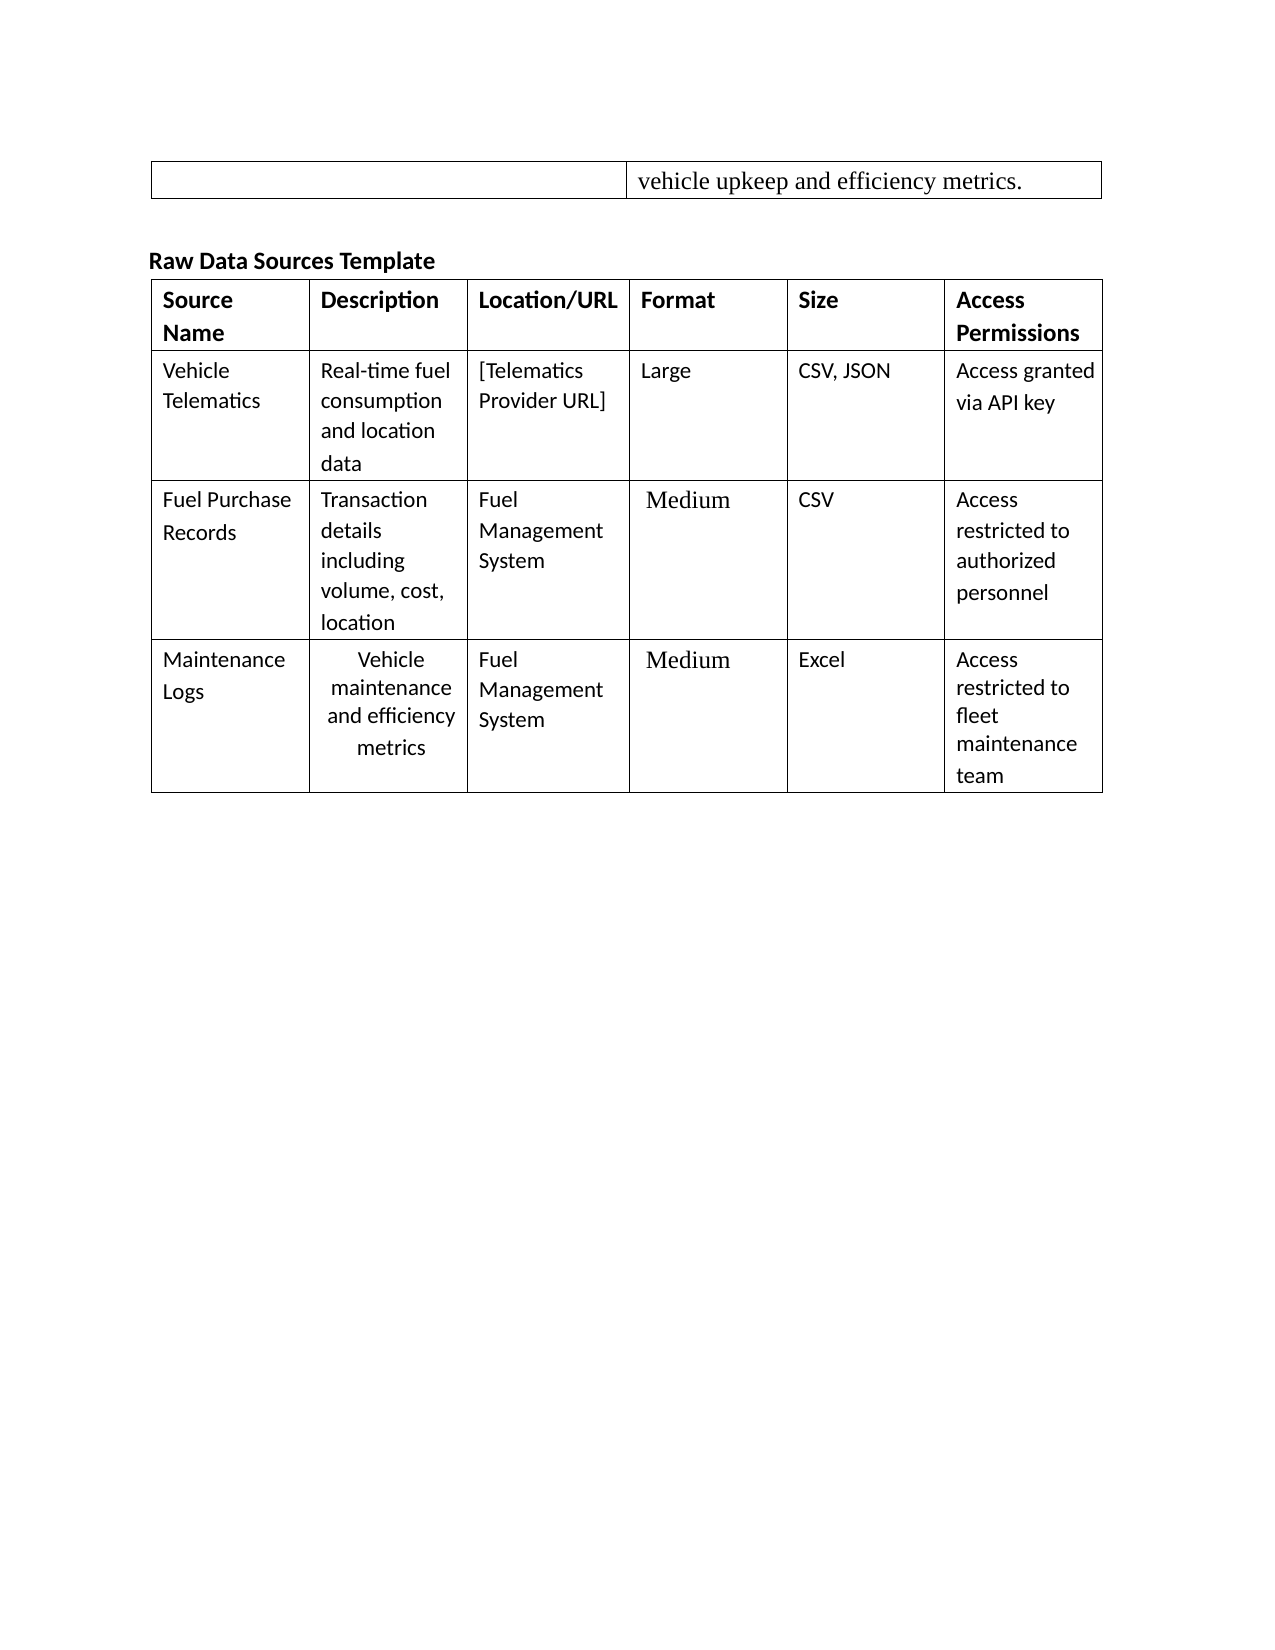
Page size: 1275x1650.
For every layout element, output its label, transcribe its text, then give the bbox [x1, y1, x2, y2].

table_cell Access restricted to authorized personnel [945, 481, 1102, 639]
subtitle Raw Data Sources Template [149, 246, 1097, 276]
table_cell Large [630, 351, 787, 479]
table_cell Transaction details including volume, cost, location [310, 481, 467, 639]
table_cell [152, 162, 626, 198]
table_header Format [630, 280, 787, 350]
table_header Size [788, 280, 944, 350]
table_cell Fuel Management System [468, 481, 629, 639]
table_cell CSV, JSON [788, 351, 944, 479]
table_cell Medium [630, 640, 787, 792]
table_cell Access restricted to fleet maintenance team [945, 640, 1102, 792]
table_cell Access granted via API key [945, 351, 1102, 479]
table_cell Vehicle maintenance and efficiency metrics [310, 640, 467, 792]
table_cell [627, 162, 1101, 198]
table_cell Fuel Management System [468, 640, 629, 792]
table_header Location/URL [468, 280, 629, 350]
table_cell CSV [788, 481, 944, 639]
table_cell [Telematics Provider URL] [468, 351, 629, 479]
table_header Description [310, 280, 467, 350]
table_cell Vehicle Telematics [152, 351, 309, 479]
table_cell Maintenance Logs [152, 640, 309, 792]
table_header Source Name [152, 280, 309, 350]
table_header Access Permissions [945, 280, 1102, 350]
table_cell Medium [630, 481, 787, 639]
table_cell Fuel Purchase Records [152, 481, 309, 639]
table_cell Real-time fuel consumption and location data [310, 351, 467, 479]
table_cell Excel [788, 640, 944, 792]
